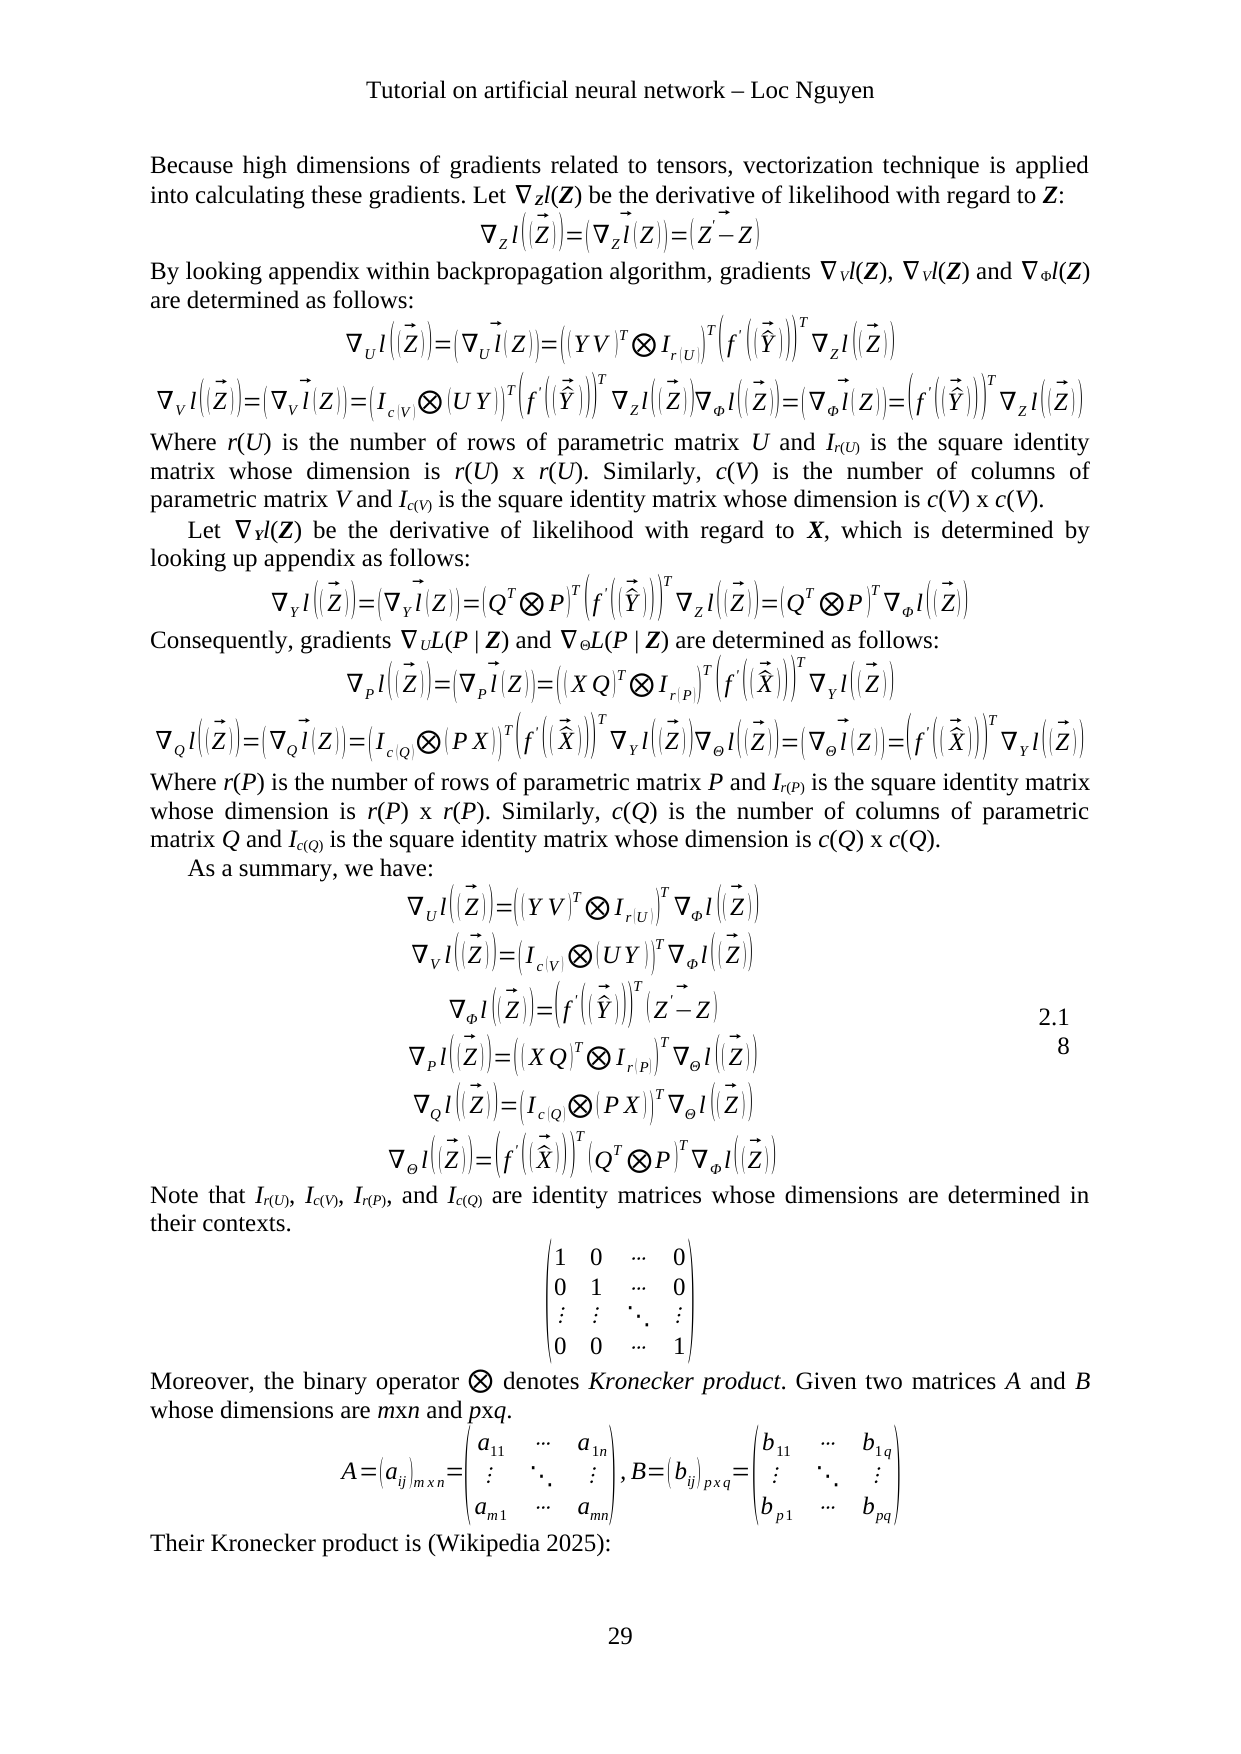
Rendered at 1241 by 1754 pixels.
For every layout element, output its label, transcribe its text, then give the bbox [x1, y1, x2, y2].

text As a summary, we have: [150, 853, 1090, 882]
text Where r(P) is the number of rows of parametric matrix P and Ir(P) is the square identity matrix whose dimension is r(P) x r(P). Similarly, c(Q) is the number of columns of parametric matrix Q and Ic(Q) is the square identity matrix whose dimension is c(Q) x c(Q). [150, 767, 1090, 853]
text Because high dimensions of gradients related to tensors, vectorization technique is applied into calculating these gradients. Let ∇Zl(Z) be the derivative of likelihood with regard to Z: [150, 150, 1090, 209]
text Consequently, gradients ∇UL(P | Z) and ∇ΘL(P | Z) are determined as follows: [150, 623, 1090, 654]
table_header [150, 882, 1015, 1180]
text Their Kronecker product is (Wikipedia 2025): [150, 1528, 1090, 1556]
text Note that Ir(U), Ic(V), Ir(P), and Ic(Q) are identity matrices whose dimensions are determined in their contexts. [150, 1180, 1090, 1237]
table_header 2.18 [1015, 882, 1081, 1180]
text Moreover, the binary operator denotes Kronecker product. Given two matrices A and B whose dimensions are mxn and pxq. [150, 1366, 1090, 1423]
text Where r(U) is the number of rows of parametric matrix U and Ir(U) is the square identity matrix whose dimension is r(U) x r(U). Similarly, c(V) is the number of columns of parametric matrix V and Ic(V) is the square identity matrix whose dimension is c(V) x c(V). [150, 427, 1090, 513]
text By looking appendix within backpropagation algorithm, gradients ∇Vl(Z), ∇Vl(Z) and ∇Φl(Z) are determined as follows: [150, 255, 1090, 314]
text Let ∇Yl(Z) be the derivative of likelihood with regard to X, which is determined by looking up appendix as follows: [150, 513, 1090, 572]
